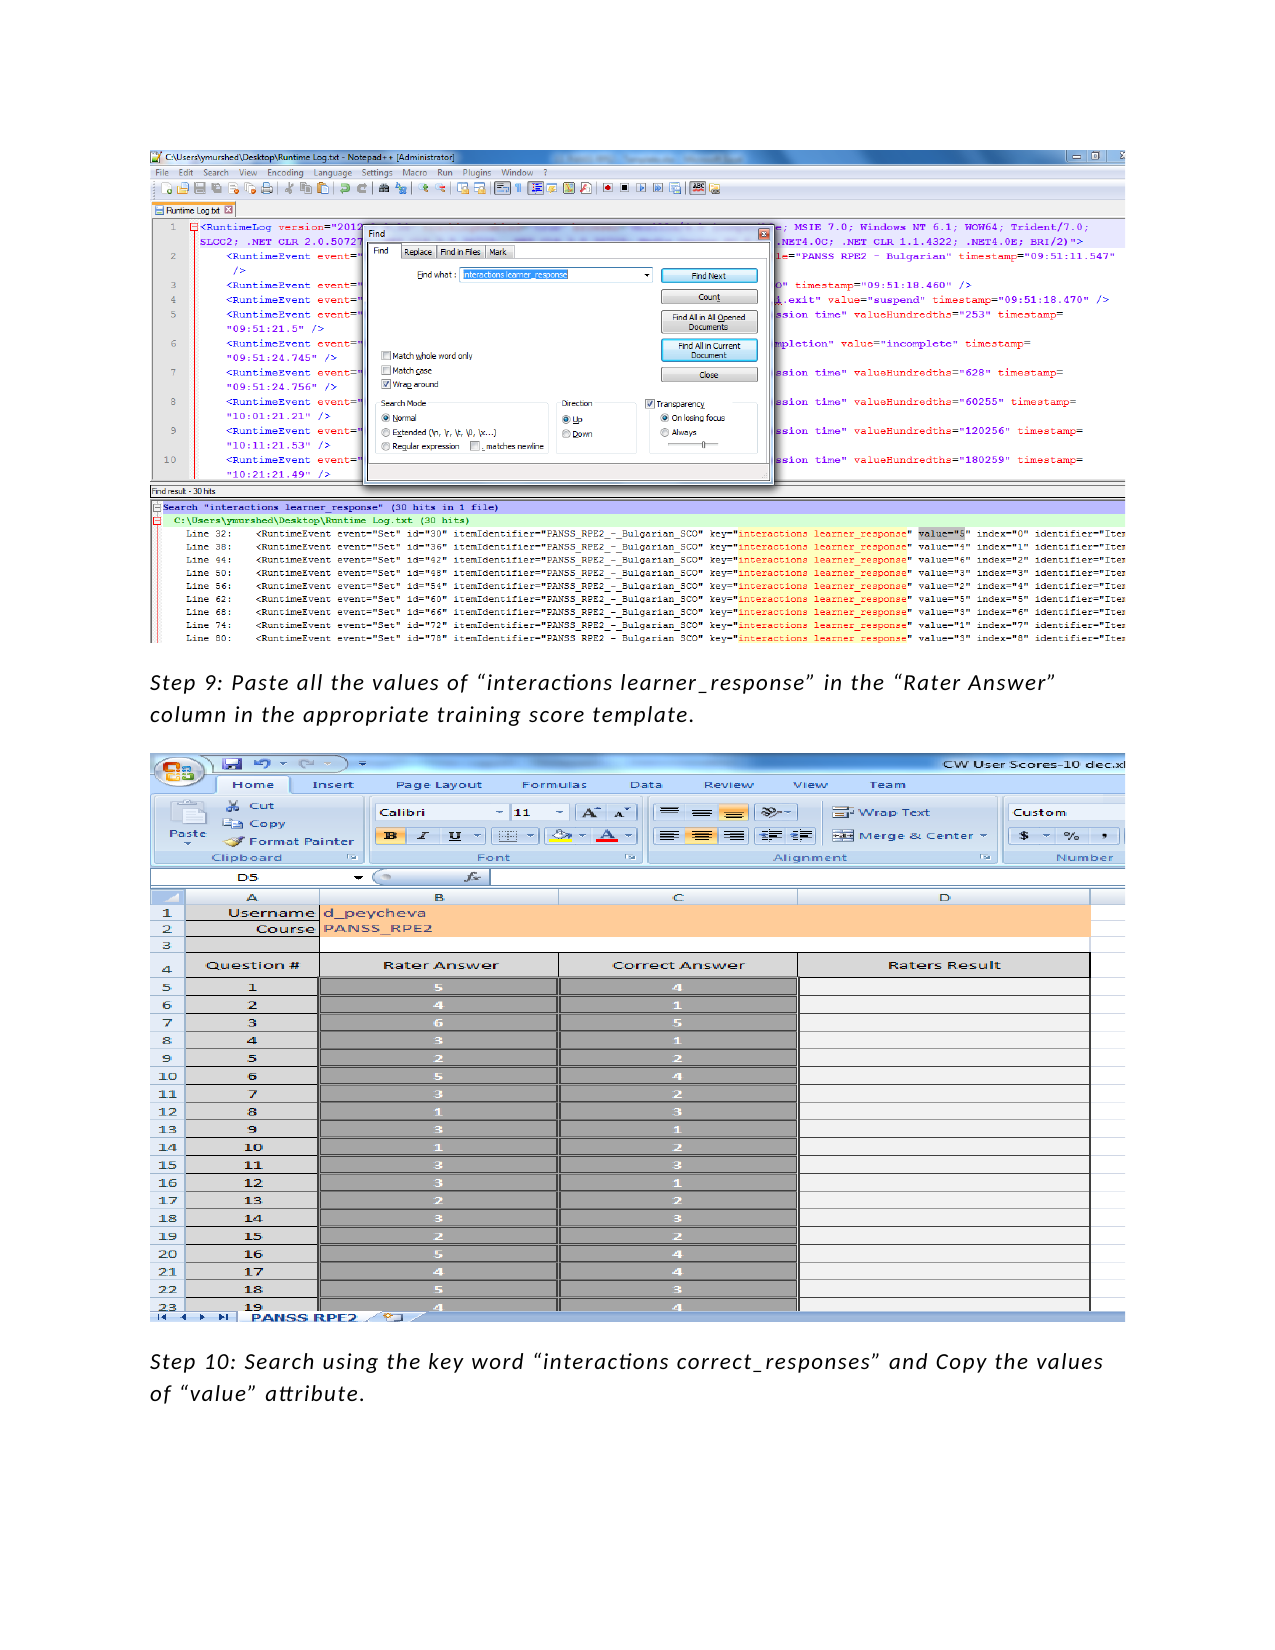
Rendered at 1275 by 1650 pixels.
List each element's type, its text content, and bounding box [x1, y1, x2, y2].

picture [150, 150, 1125, 643]
subtitle Step 10: Search using the key word “interactions correct_responses” and Copy the values of “value” attribute. [150, 1347, 1125, 1407]
subtitle Step 9: Paste all the values of “interactions learner_response” in the “Rater Answer” column in the appropriate training score template. [150, 668, 1125, 728]
picture [150, 753, 1125, 1322]
